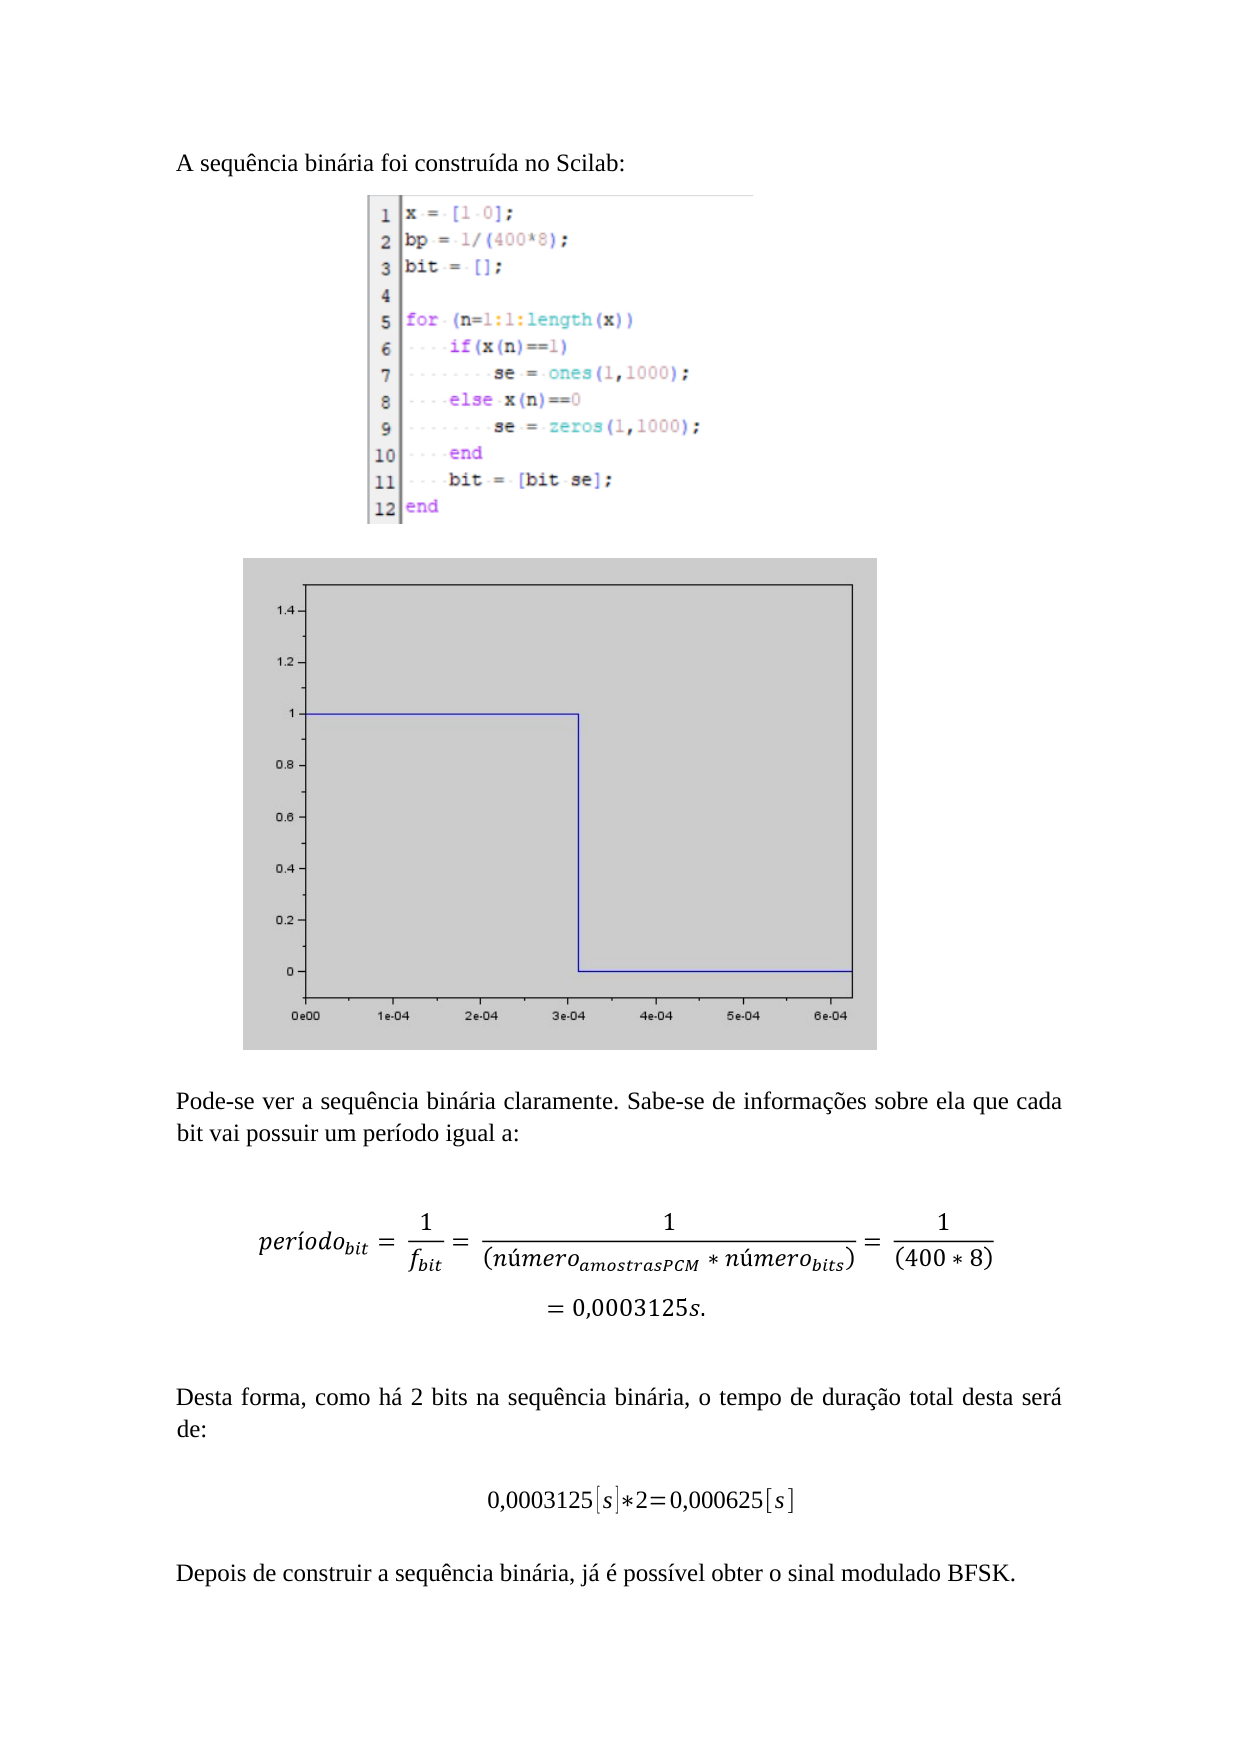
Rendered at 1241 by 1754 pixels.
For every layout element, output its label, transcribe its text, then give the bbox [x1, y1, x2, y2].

text Desta forma, como há 2 bits na sequência binária, o tempo de duração total desta será de: [176, 1382, 1064, 1443]
text A sequência binária foi construída no Scilab: [176, 148, 1064, 176]
picture [366, 195, 754, 524]
text Depois de construir a sequência binária, já é possível obter o sinal modulado BFSK. [176, 1558, 1064, 1587]
picture [258, 1212, 994, 1319]
picture [243, 558, 877, 1050]
text Pode-se ver a sequência binária claramente. Sabe-se de informações sobre ela que cada bit vai possuir um período igual a: [176, 1086, 1064, 1147]
